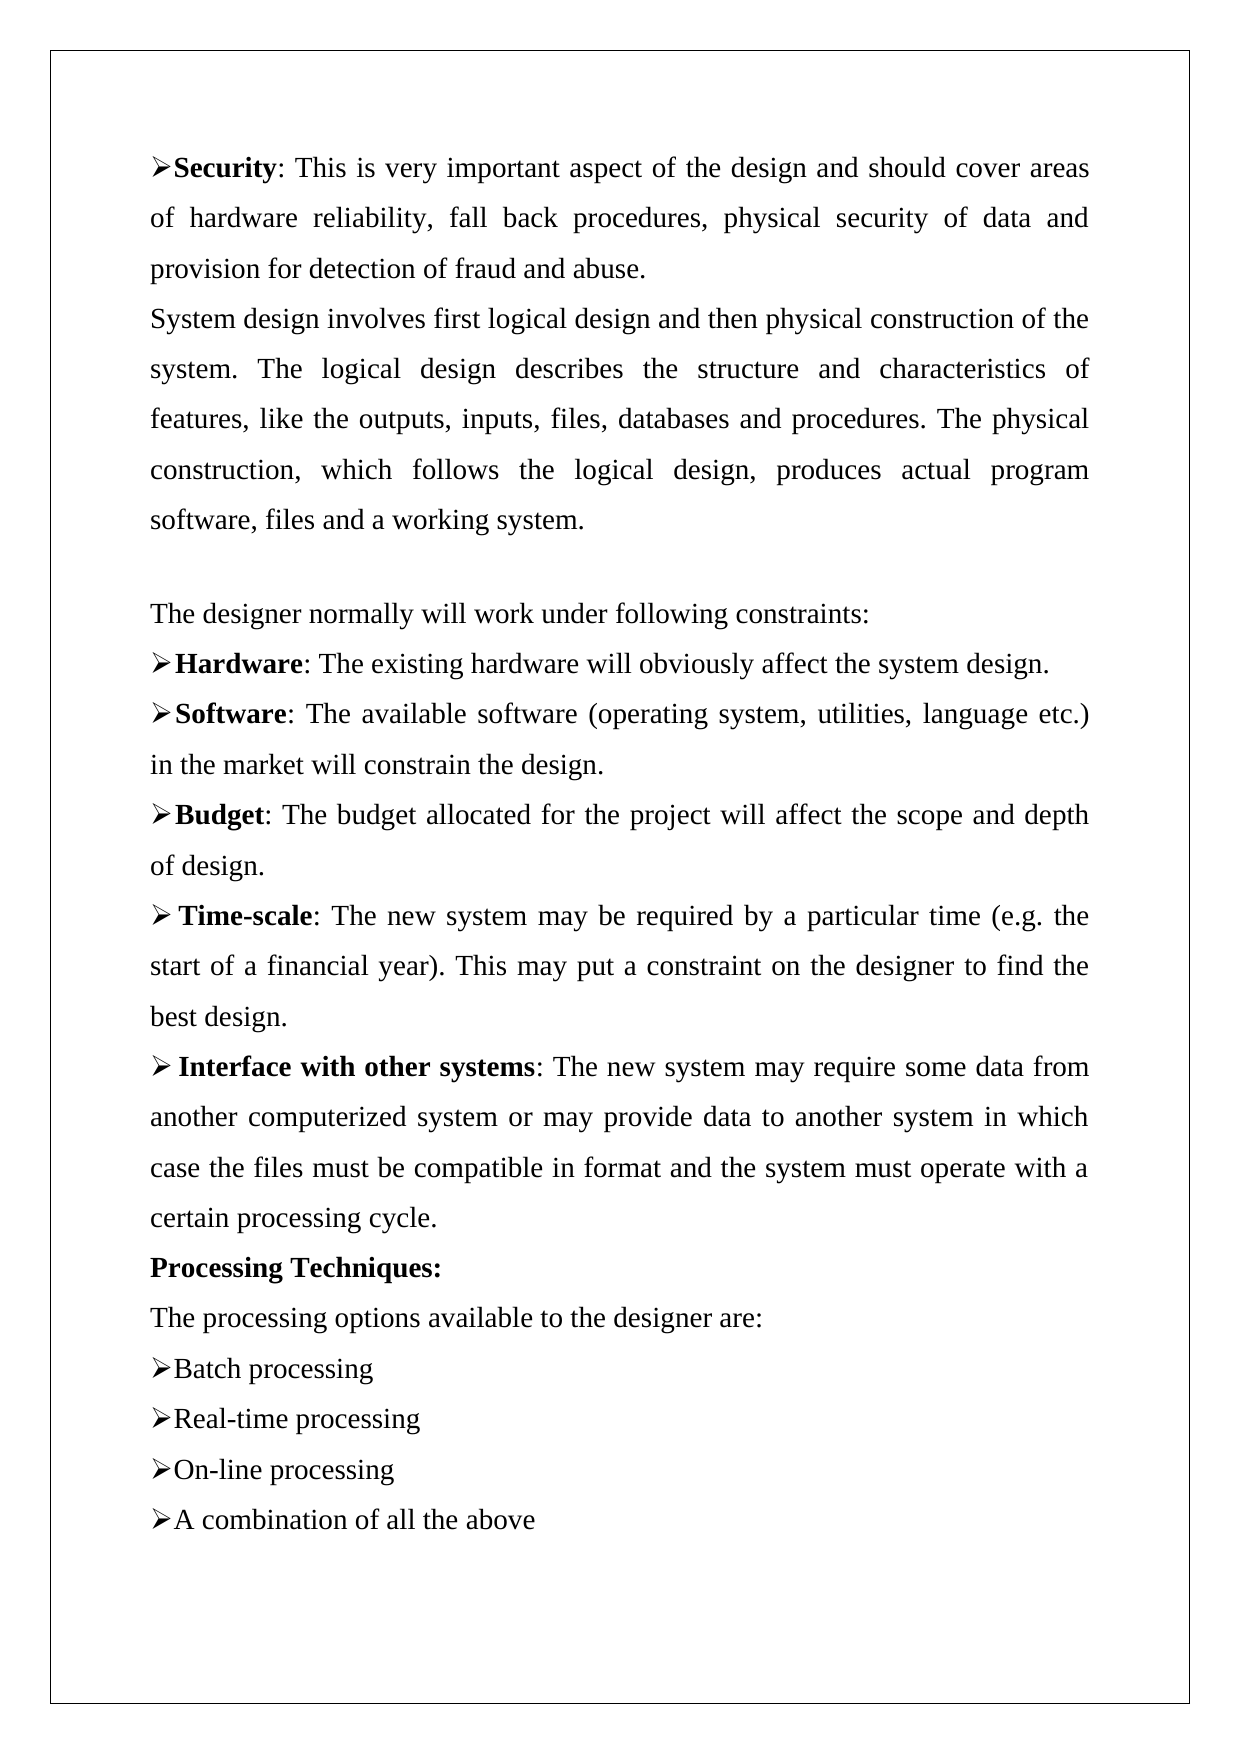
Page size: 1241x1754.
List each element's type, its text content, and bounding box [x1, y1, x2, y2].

text Processing Techniques: [150, 1250, 1090, 1284]
text The designer normally will work under following constraints: [150, 596, 1090, 629]
list A combination of all the above [150, 1502, 1090, 1536]
list Security: This is very important aspect of the design and should cover areas of hardware reliability, fall back procedures, physical security of data and provision for detection of fraud and abuse. [150, 150, 1090, 284]
list Time-scale: The new system may be required by a particular time (e.g. the start of a financial year). This may put a constraint on the designer to find the best design. [150, 898, 1090, 1032]
list Batch processing [150, 1351, 1090, 1384]
list Software: The available software (operating system, utilities, language etc.) in the market will constrain the design. [150, 696, 1090, 780]
list Budget: The budget allocated for the project will affect the scope and depth of design. [150, 797, 1090, 881]
list Interface with other systems: The new system may require some data from another computerized system or may provide data to another system in which case the files must be compatible in format and the system must operate with a certain processing cycle. [150, 1049, 1090, 1233]
list Hardware: The existing hardware will obviously affect the system design. [150, 646, 1090, 680]
text System design involves first logical design and then physical construction of the system. The logical design describes the structure and characteristics of features, like the outputs, inputs, files, databases and procedures. The physical construction, which follows the logical design, produces actual program software, files and a working system. [150, 301, 1090, 536]
text The processing options available to the designer are: [150, 1301, 1090, 1334]
list Real-time processing [150, 1401, 1090, 1435]
list On-line processing [150, 1452, 1090, 1485]
